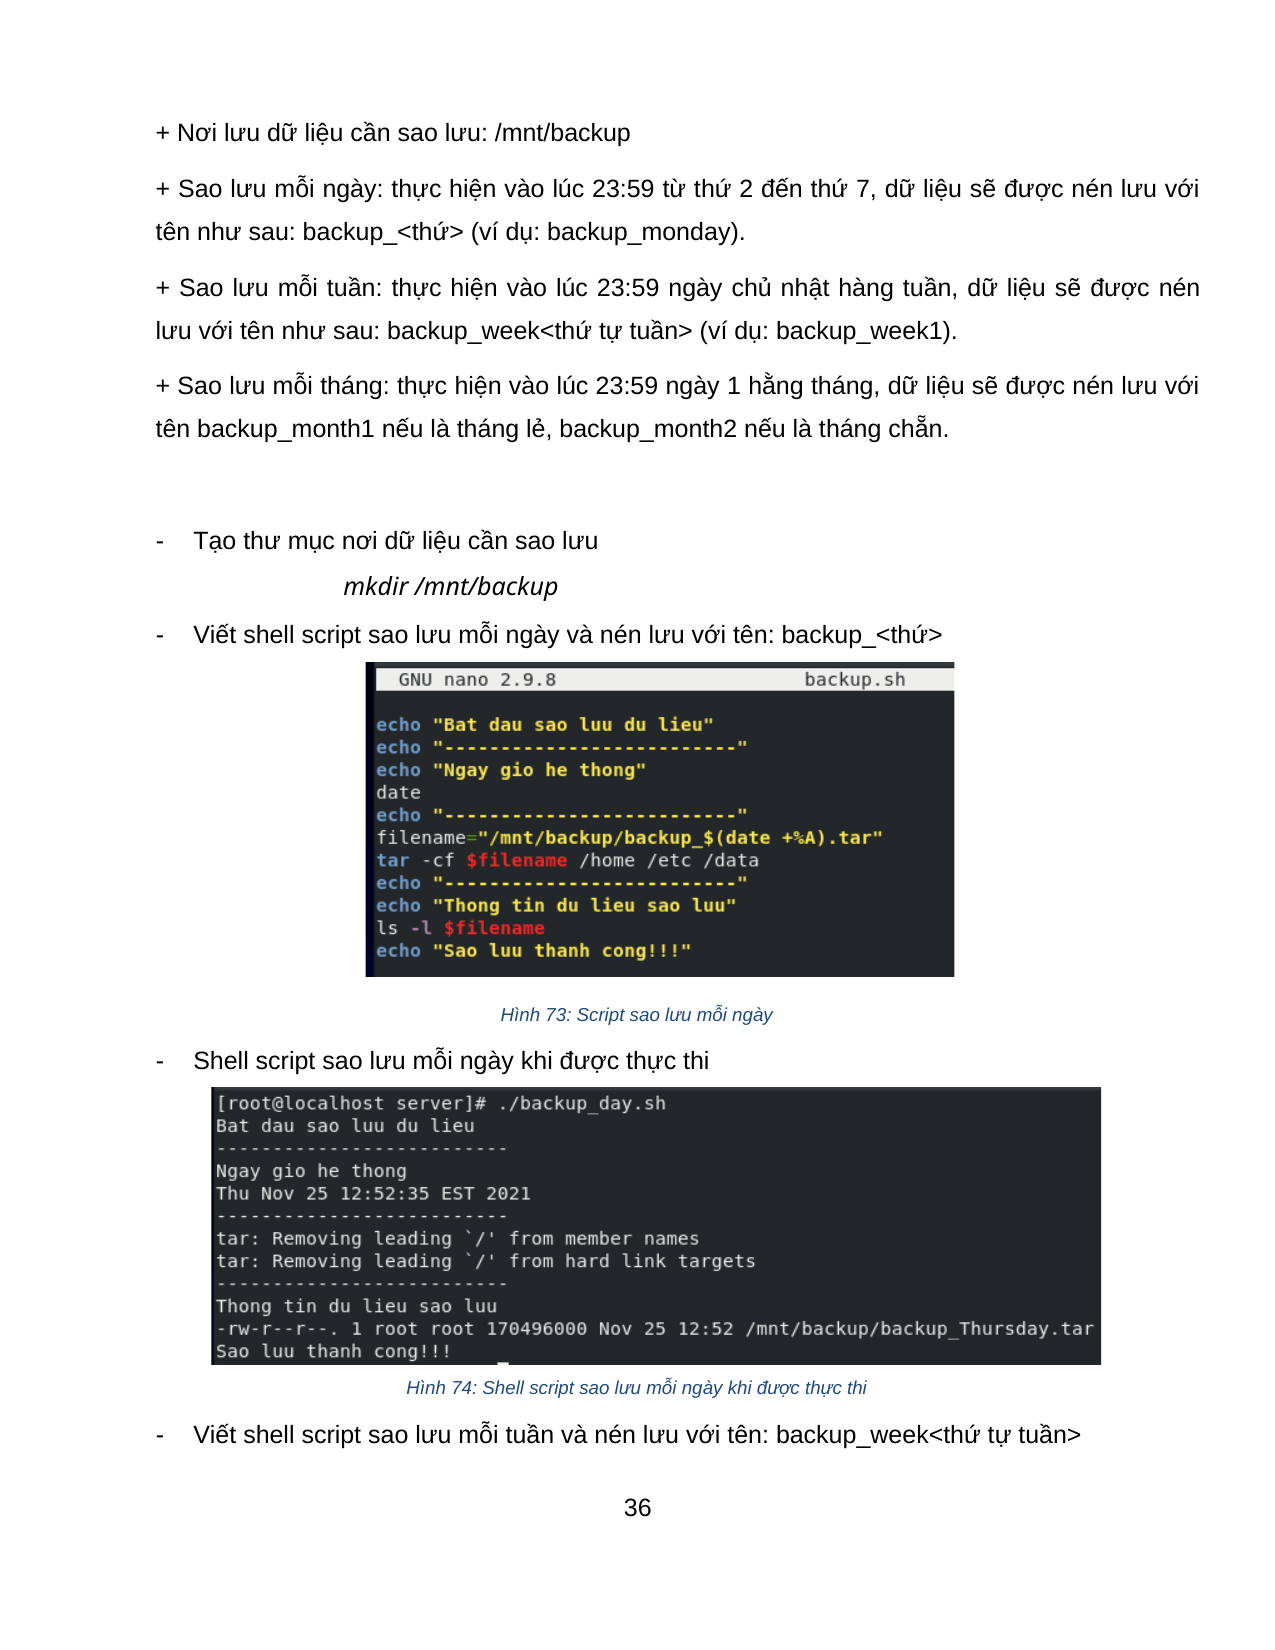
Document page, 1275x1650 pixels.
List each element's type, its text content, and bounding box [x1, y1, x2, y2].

text + Nơi lưu dữ liệu cần sao lưu: /mnt/backup [118, 118, 1202, 147]
text + Sao lưu mỗi tuần: thực hiện vào lúc 23:59 ngày chủ nhật hàng tuần, dữ liệu sẽ được nén lưu với tên như sau: backup_week<thứ tự tuần> (ví dụ: backup_week1). [118, 272, 1202, 344]
list mkdir /mnt/backup [343, 569, 1202, 603]
list Viết shell script sao lưu mỗi ngày và nén lưu với tên: backup_<thứ> [156, 620, 1202, 648]
picture [365, 662, 955, 977]
list Tạo thư mục nơi dữ liệu cần sao lưu [156, 526, 1202, 554]
text + Sao lưu mỗi ngày: thực hiện vào lúc 23:59 từ thứ 2 đến thứ 7, dữ liệu sẽ được nén lưu với tên như sau: backup_<thứ> (ví dụ: backup_monday). [118, 174, 1202, 246]
list Viết shell script sao lưu mỗi tuần và nén lưu với tên: backup_week<thứ tự tuần> [156, 1419, 1202, 1448]
picture [211, 1087, 1102, 1365]
list Shell script sao lưu mỗi ngày khi được thực thi [156, 1046, 1157, 1075]
text + Sao lưu mỗi tháng: thực hiện vào lúc 23:59 ngày 1 hằng tháng, dữ liệu sẽ được nén lưu với tên backup_month1 nếu là tháng lẻ, backup_month2 nếu là tháng chẵn. [118, 371, 1202, 443]
